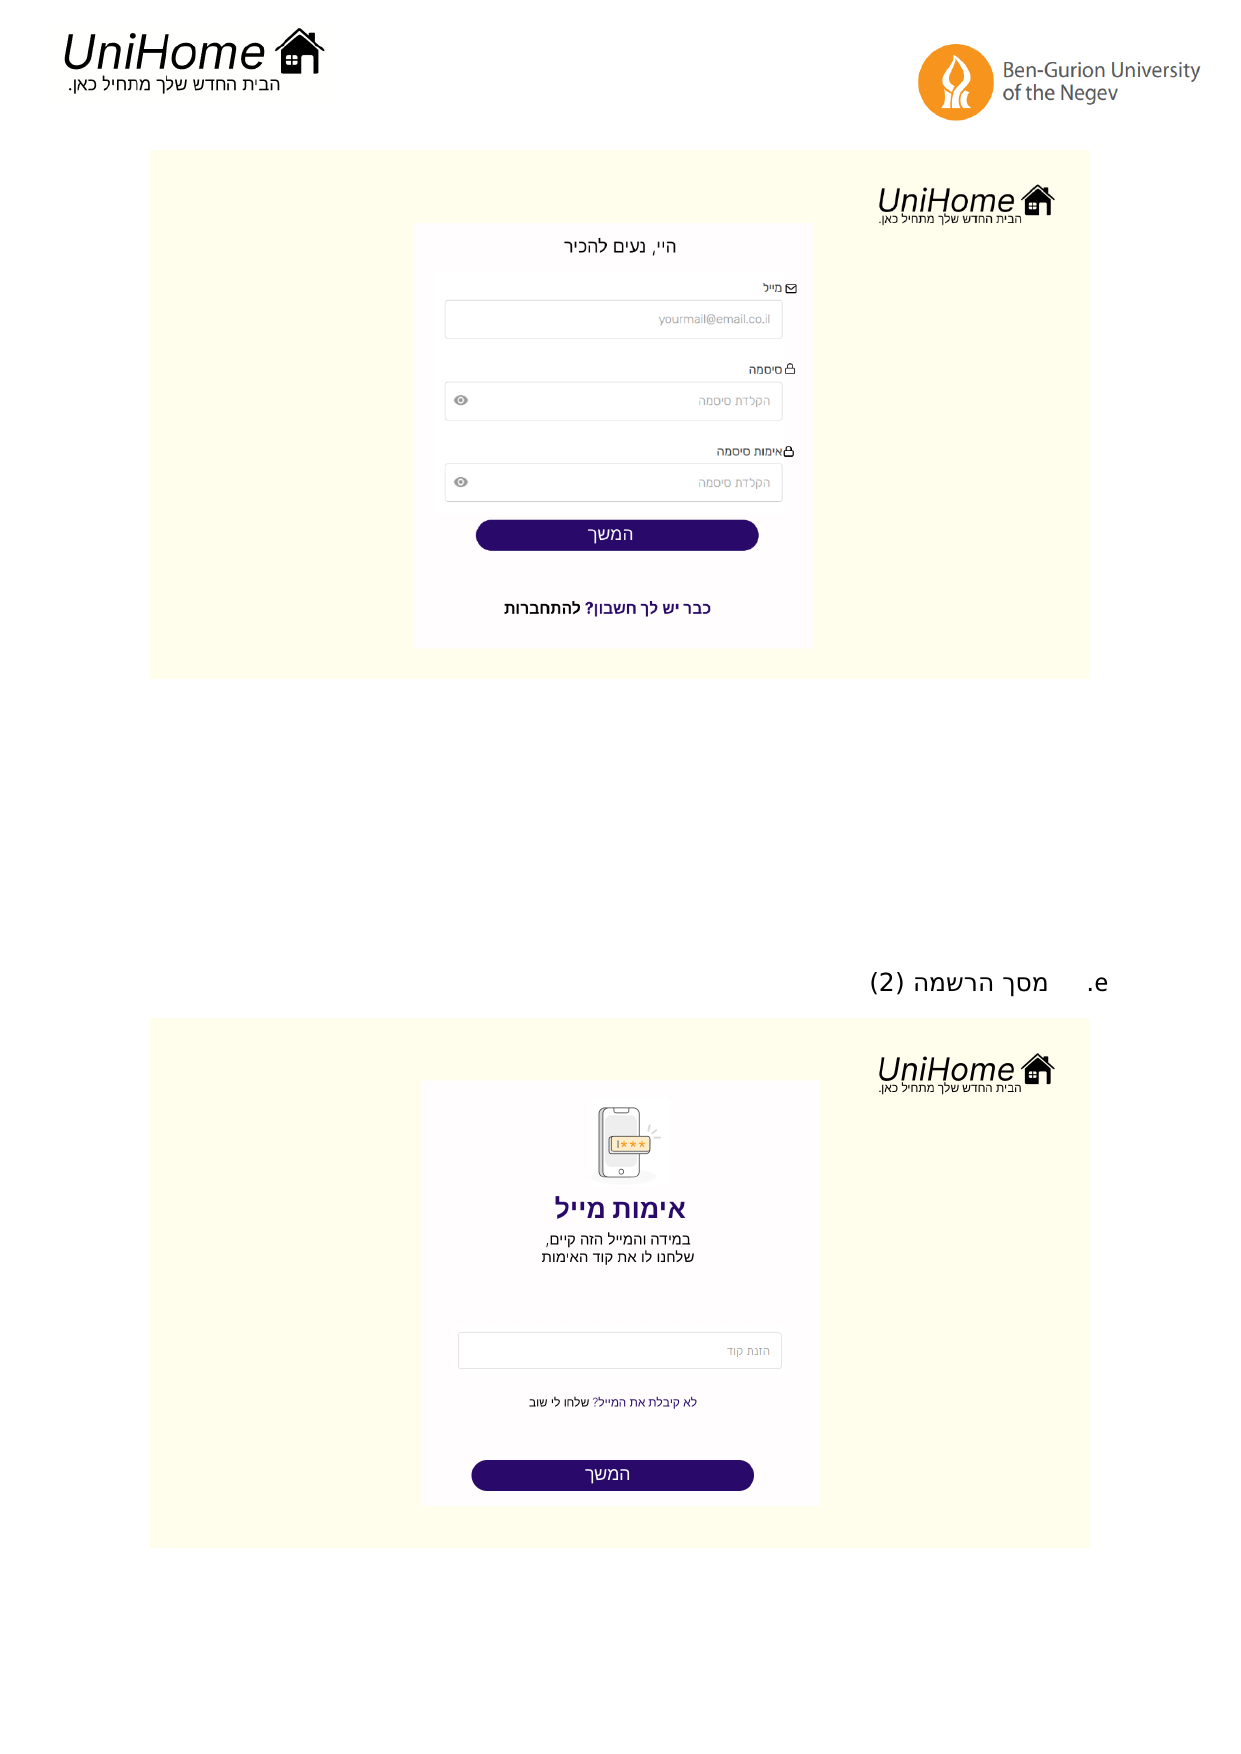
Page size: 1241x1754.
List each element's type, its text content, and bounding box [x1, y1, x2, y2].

picture [150, 1018, 1090, 1548]
picture [907, 25, 1210, 134]
picture [150, 150, 1090, 679]
list מסך הרשמה (2) [150, 965, 1086, 999]
picture [48, 25, 330, 101]
